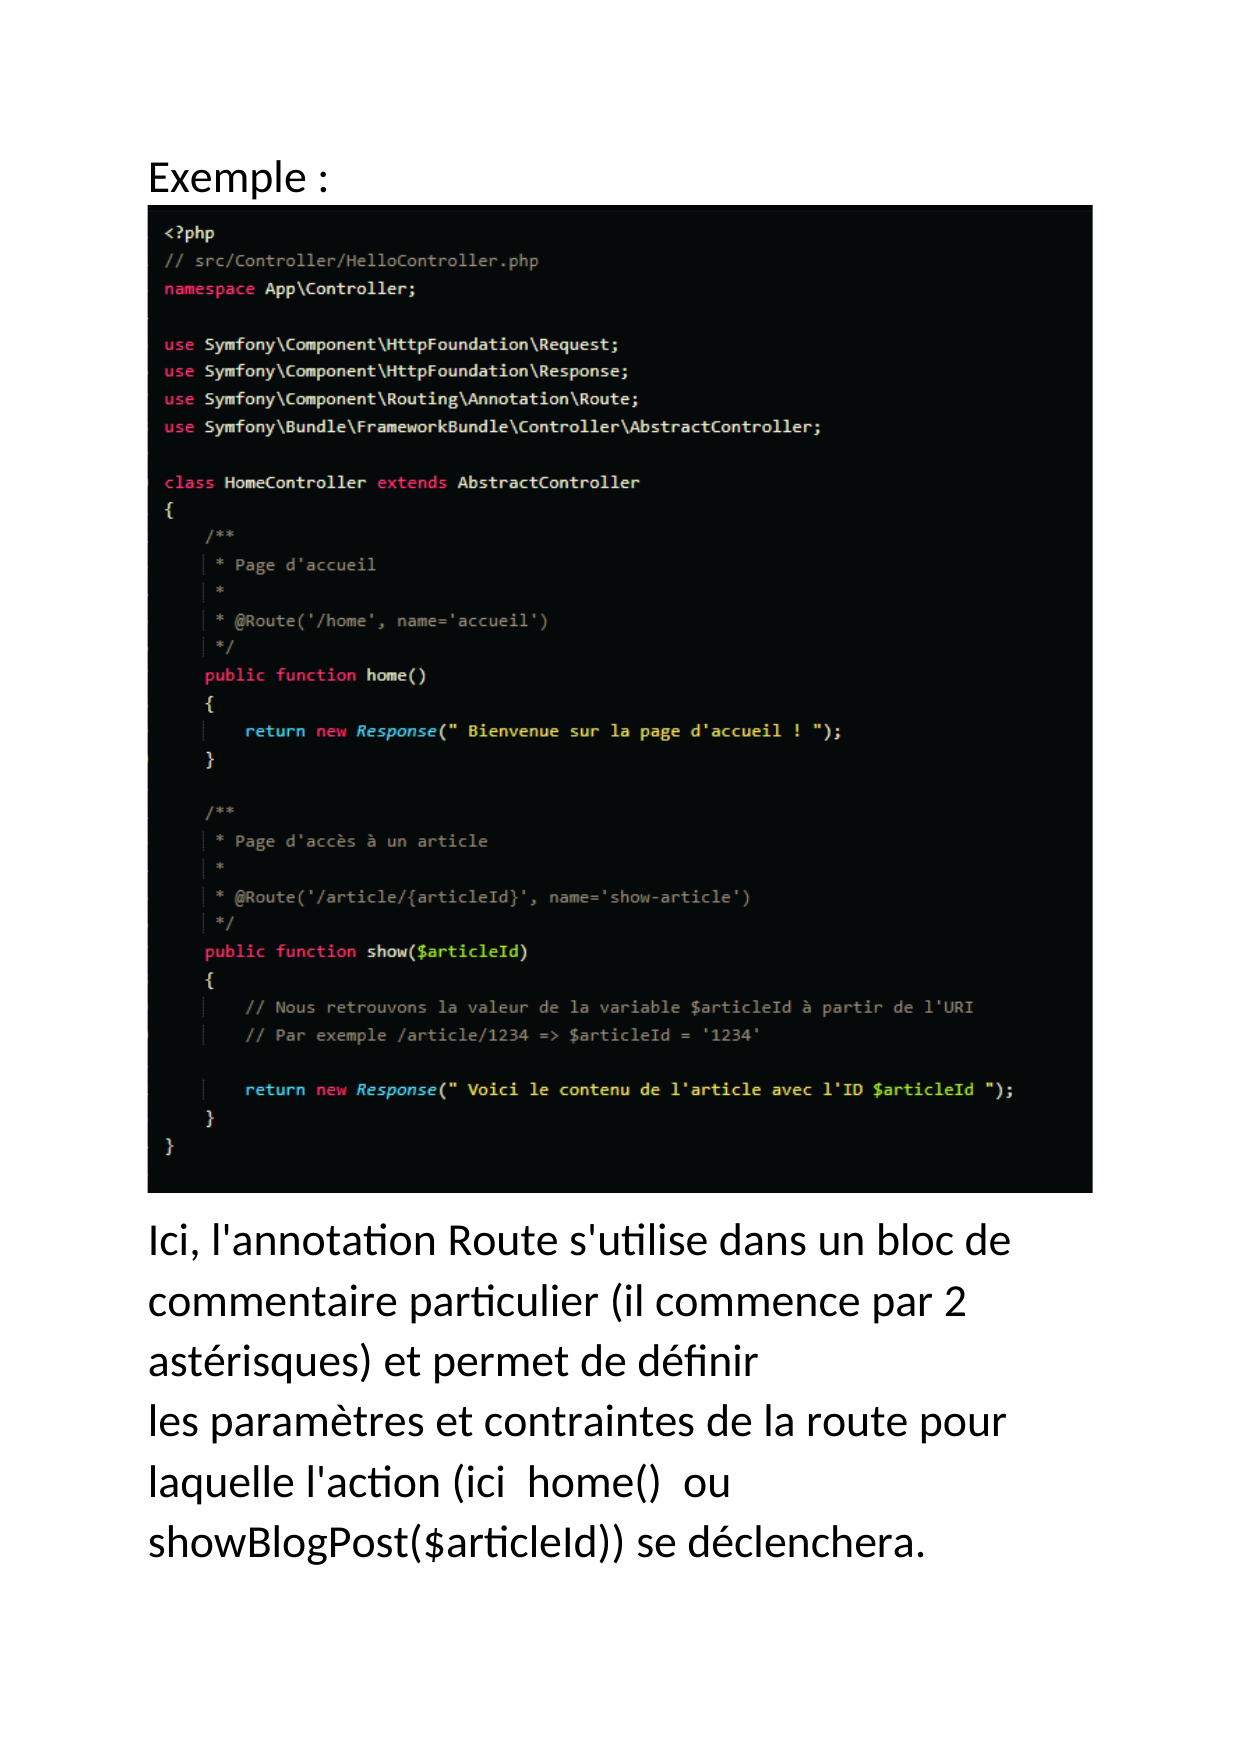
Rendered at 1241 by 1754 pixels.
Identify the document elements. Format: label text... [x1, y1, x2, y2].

text Exemple : [148, 148, 1093, 205]
text Ici, l'annotation Route s'utilise dans un bloc de commentaire particulier (il commence par 2 astérisques) et permet de définir les paramètres et contraintes de la route pour laquelle l'action (ici home() ou showBlogPost($articleId)) se déclenchera. [148, 1211, 1093, 1569]
picture [147, 205, 1093, 1193]
